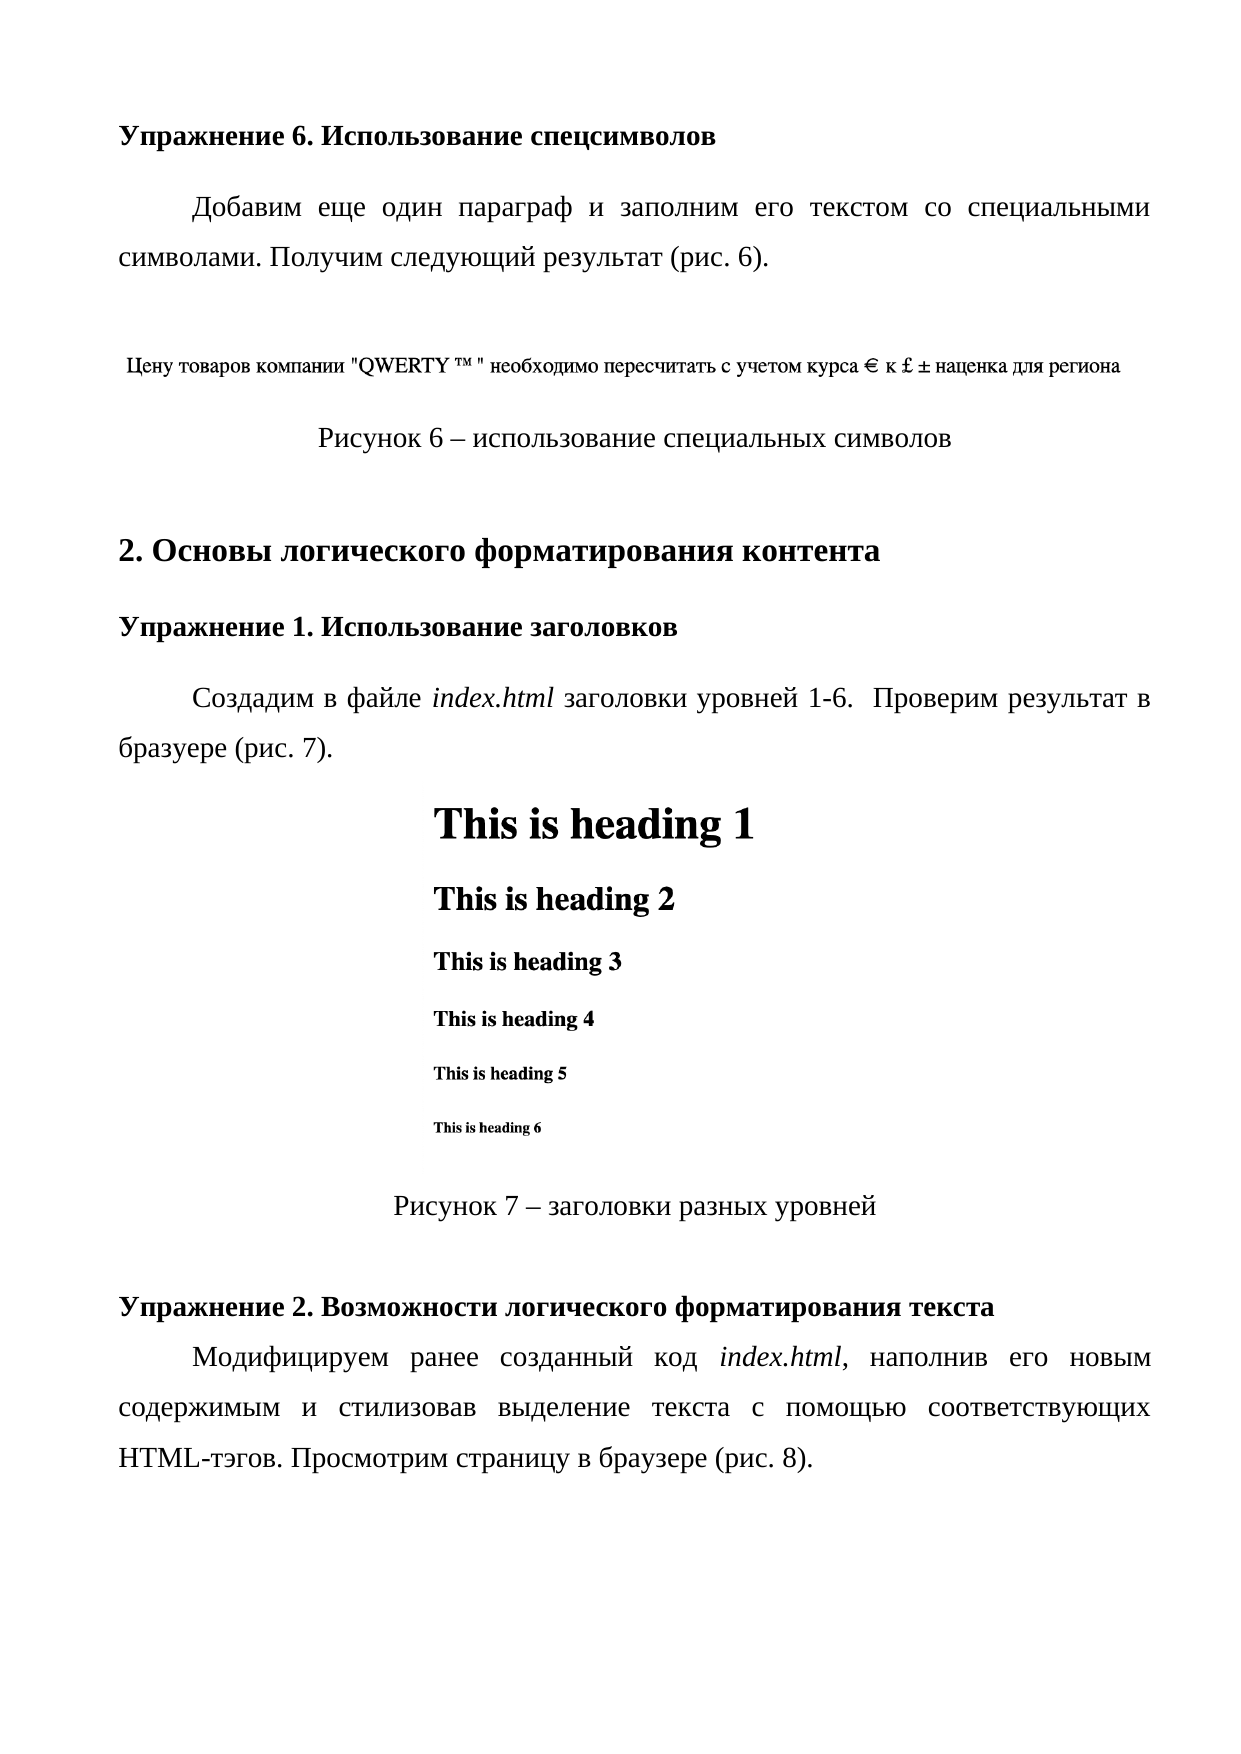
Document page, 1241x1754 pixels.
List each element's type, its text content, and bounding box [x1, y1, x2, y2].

text Модифицируем ранее созданный код index.html, наполнив его новым содержимым и стилизовав выделение текста с помощью соответствующих HTML-тэгов. Просмотрим страницу в браузере (рис. 8). [118, 1339, 1152, 1473]
text Упражнение 2. Возможности логического форматирования текста [118, 1289, 1152, 1322]
text Добавим еще один параграф и заполним его текстом со специальными символами. Получим следующий результат (рис. 6). [118, 189, 1152, 273]
text 2. Основы логического форматирования контента [118, 531, 1152, 569]
text Упражнение 1. Использование заголовков [118, 609, 1152, 643]
picture [422, 780, 848, 1175]
text Упражнение 6. Использование спецсимволов [118, 118, 1152, 152]
picture [118, 340, 1152, 407]
text Рисунок 7 – заголовки разных уровней [118, 1188, 1152, 1222]
text Рисунок 6 – использование специальных символов [118, 420, 1152, 496]
text Создадим в файле index.html заголовки уровней 1-6. Проверим результат в бразуере (рис. 7). [118, 680, 1152, 764]
